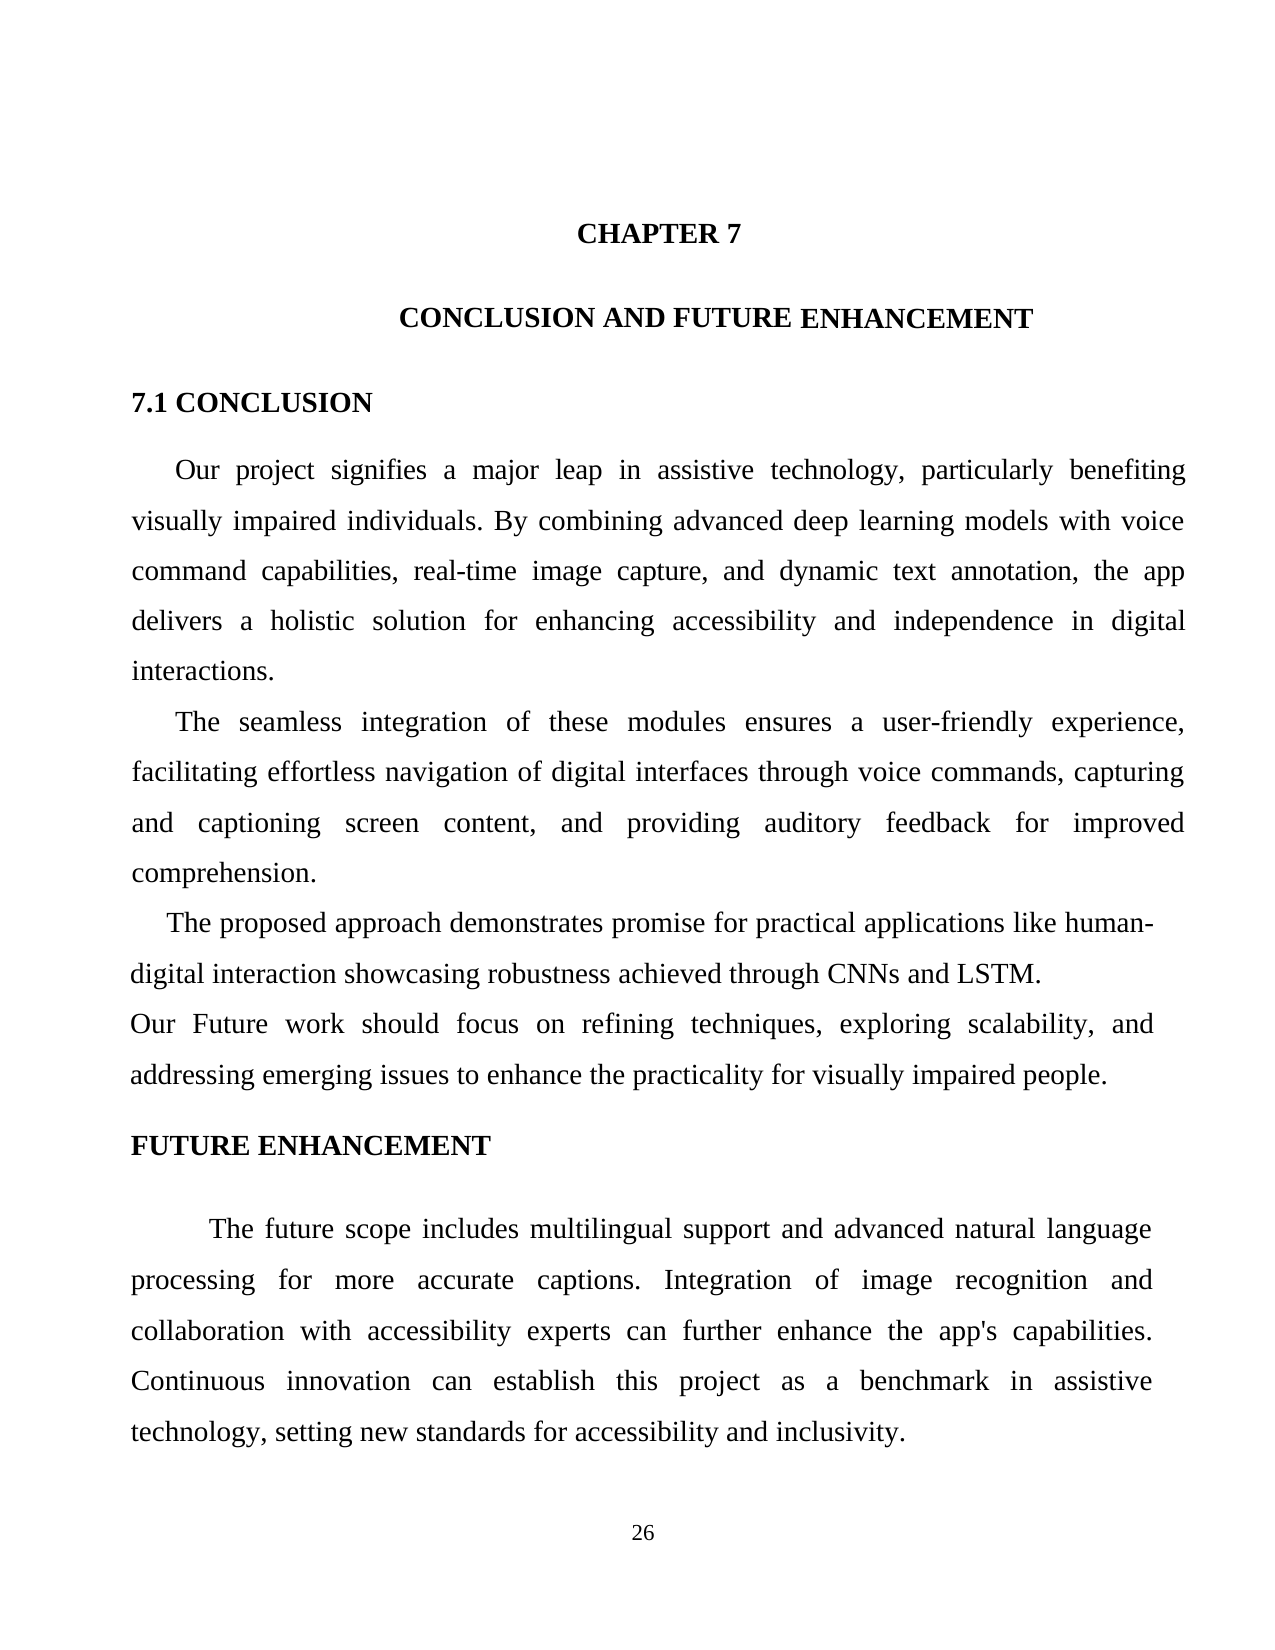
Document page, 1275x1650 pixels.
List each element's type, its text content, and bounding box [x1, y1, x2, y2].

text The proposed approach demonstrates promise for practical applications like human- digital interaction showcasing robustness achieved through CNNs and LSTM. [130, 905, 1155, 989]
text The seamless integration of these modules ensures a user-friendly experience, facilitating effortless navigation of digital interfaces through voice commands, capturing and captioning screen content, and providing auditory feedback for improved comprehension. [131, 704, 1185, 889]
subtitle FUTURE ENHANCEMENT [131, 1128, 1235, 1161]
text CONCLUSION AND FUTURE ENHANCEMENT [398, 300, 1235, 334]
subtitle CONCLUSION [131, 385, 1235, 419]
text Our Future work should focus on refining techniques, exploring scalability, and addressing emerging issues to enhance the practicality for visually impaired people. [130, 1007, 1154, 1091]
text Our project signifies a major leap in assistive technology, particularly benefiting visually impaired individuals. By combining advanced deep learning models with voice command capabilities, real-time image capture, and dynamic text annotation, the app delivers a holistic solution for enhancing accessibility and independence in digital interactions. [131, 452, 1186, 687]
text The future scope includes multilingual support and advanced natural language processing for more accurate captions. Integration of image recognition and collaboration with accessibility experts can further enhance the app's capabilities. Continuous innovation can establish this project as a benchmark in assistive technology, setting new standards for accessibility and inclusivity. [131, 1211, 1153, 1447]
subtitle CHAPTER 7 [344, 216, 974, 250]
